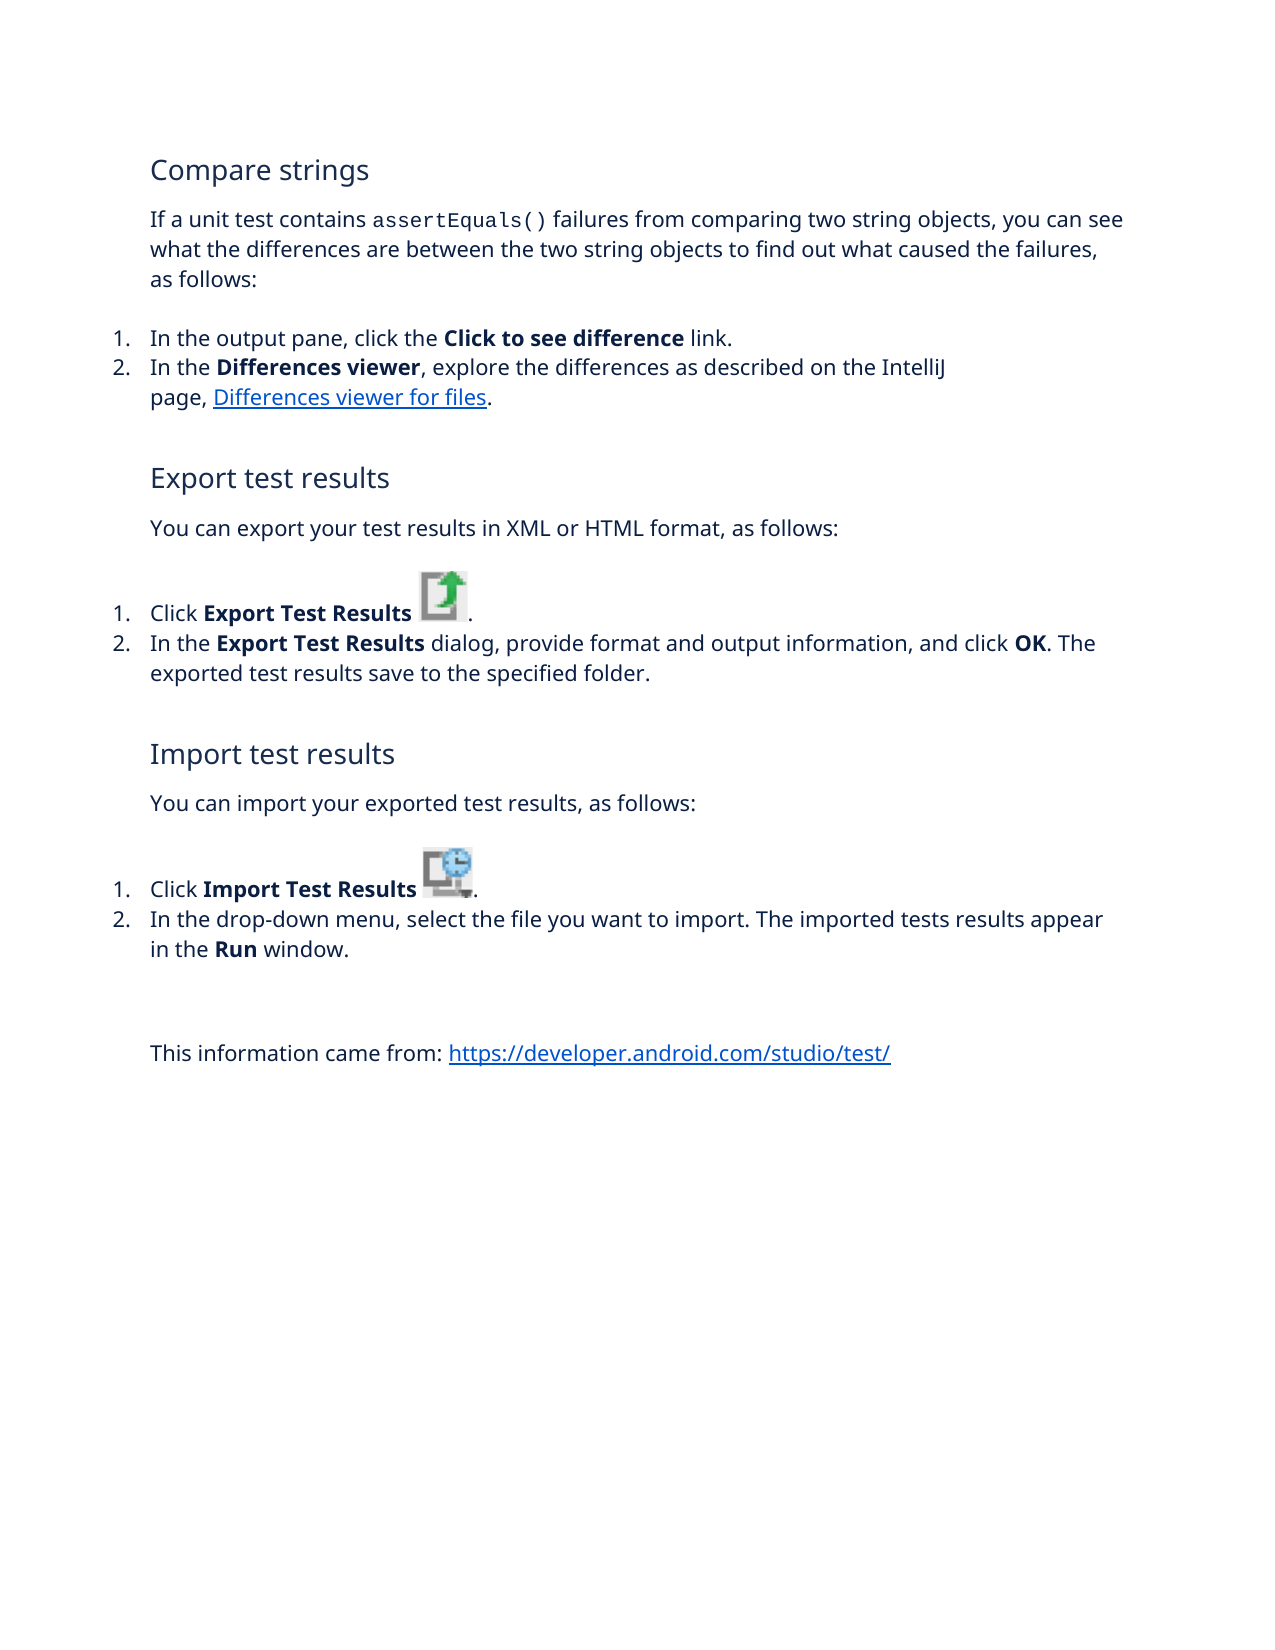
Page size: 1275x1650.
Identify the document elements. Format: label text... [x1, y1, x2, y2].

subtitle Import test results [150, 734, 1125, 773]
picture [422, 847, 473, 898]
subtitle Compare strings [150, 150, 1125, 188]
list In the Differences viewer, explore the differences as described on the IntelliJ page, Differences viewer for files. [112, 352, 1125, 412]
list Click Export Test Results . [112, 572, 1125, 628]
text You can export your test results in XML or HTML format, as follows: [150, 513, 1125, 542]
list In the drop-down menu, select the file you want to import. The imported tests results appear in the Run window. [112, 904, 1125, 963]
text This information came from: https://developer.android.com/studio/test/ [150, 1038, 1125, 1068]
list Click Import Test Results . [112, 847, 1125, 904]
text You can import your exported test results, as follows: [150, 788, 1125, 818]
text If a unit test contains assertEquals() failures from comparing two string objects, you can see what the differences are between the two string objects to find out what caused the failures, as follows: [150, 204, 1125, 293]
list In the output pane, click the Click to see difference link. [112, 322, 1125, 352]
list In the Export Test Results dialog, provide format and output information, and click OK. The exported test results save to the specified folder. [112, 628, 1125, 688]
picture [417, 571, 468, 622]
subtitle Export test results [150, 459, 1125, 497]
